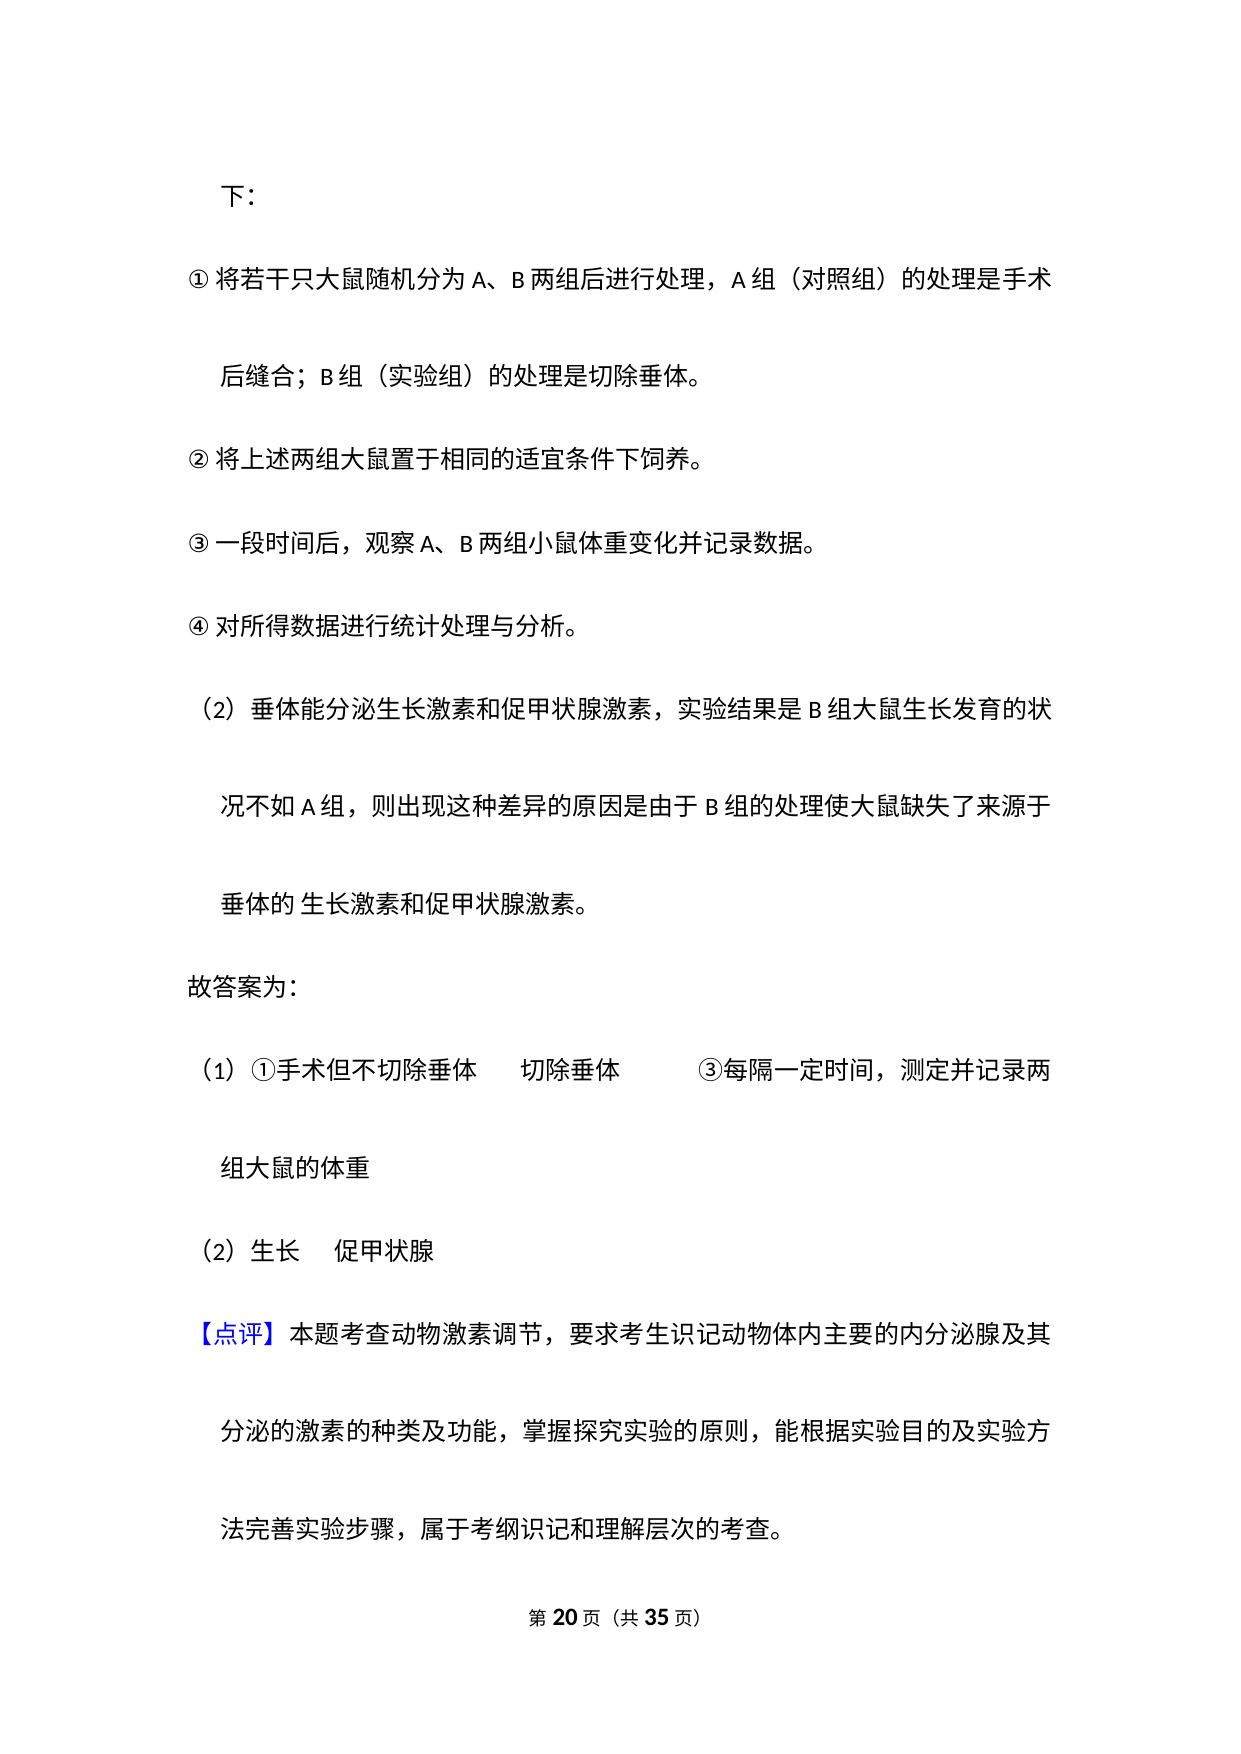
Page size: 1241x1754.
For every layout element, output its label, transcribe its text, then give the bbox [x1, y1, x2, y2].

text ②将上述两组大鼠置于相同的适宜条件下饲养。 [187, 426, 1053, 491]
text 故答案为： [187, 953, 1053, 1018]
text （1）①手术但不切除垂体 切除垂体 ③每隔一定时间，测定并记录两组大鼠的体重 [187, 1036, 1053, 1199]
text ④对所得数据进行统计处理与分析。 [187, 592, 1053, 657]
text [187, 162, 1053, 227]
text ③一段时间后，观察A、B两组小鼠体重变化并记录数据。 [187, 509, 1053, 574]
text ①将若干只大鼠随机分为A、B两组后进行处理，A组（对照组）的处理是手术后缝合；B组（实验组）的处理是切除垂体。 [187, 245, 1053, 407]
text （2）垂体能分泌生长激素和促甲状腺激素，实验结果是B组大鼠生长发育的状况不如A组，则出现这种差异的原因是由于B组的处理使大鼠缺失了来源于垂体的 生长激素和促甲状腺激素。 [187, 675, 1053, 935]
text （2）生长 促甲状腺 [187, 1217, 1053, 1282]
text 【点评】本题考查动物激素调节，要求考生识记动物体内主要的内分泌腺及其分泌的激素的种类及功能，掌握探究实验的原则，能根据实验目的及实验方法完善实验步骤，属于考纲识记和理解层次的考查。 [187, 1300, 1053, 1560]
